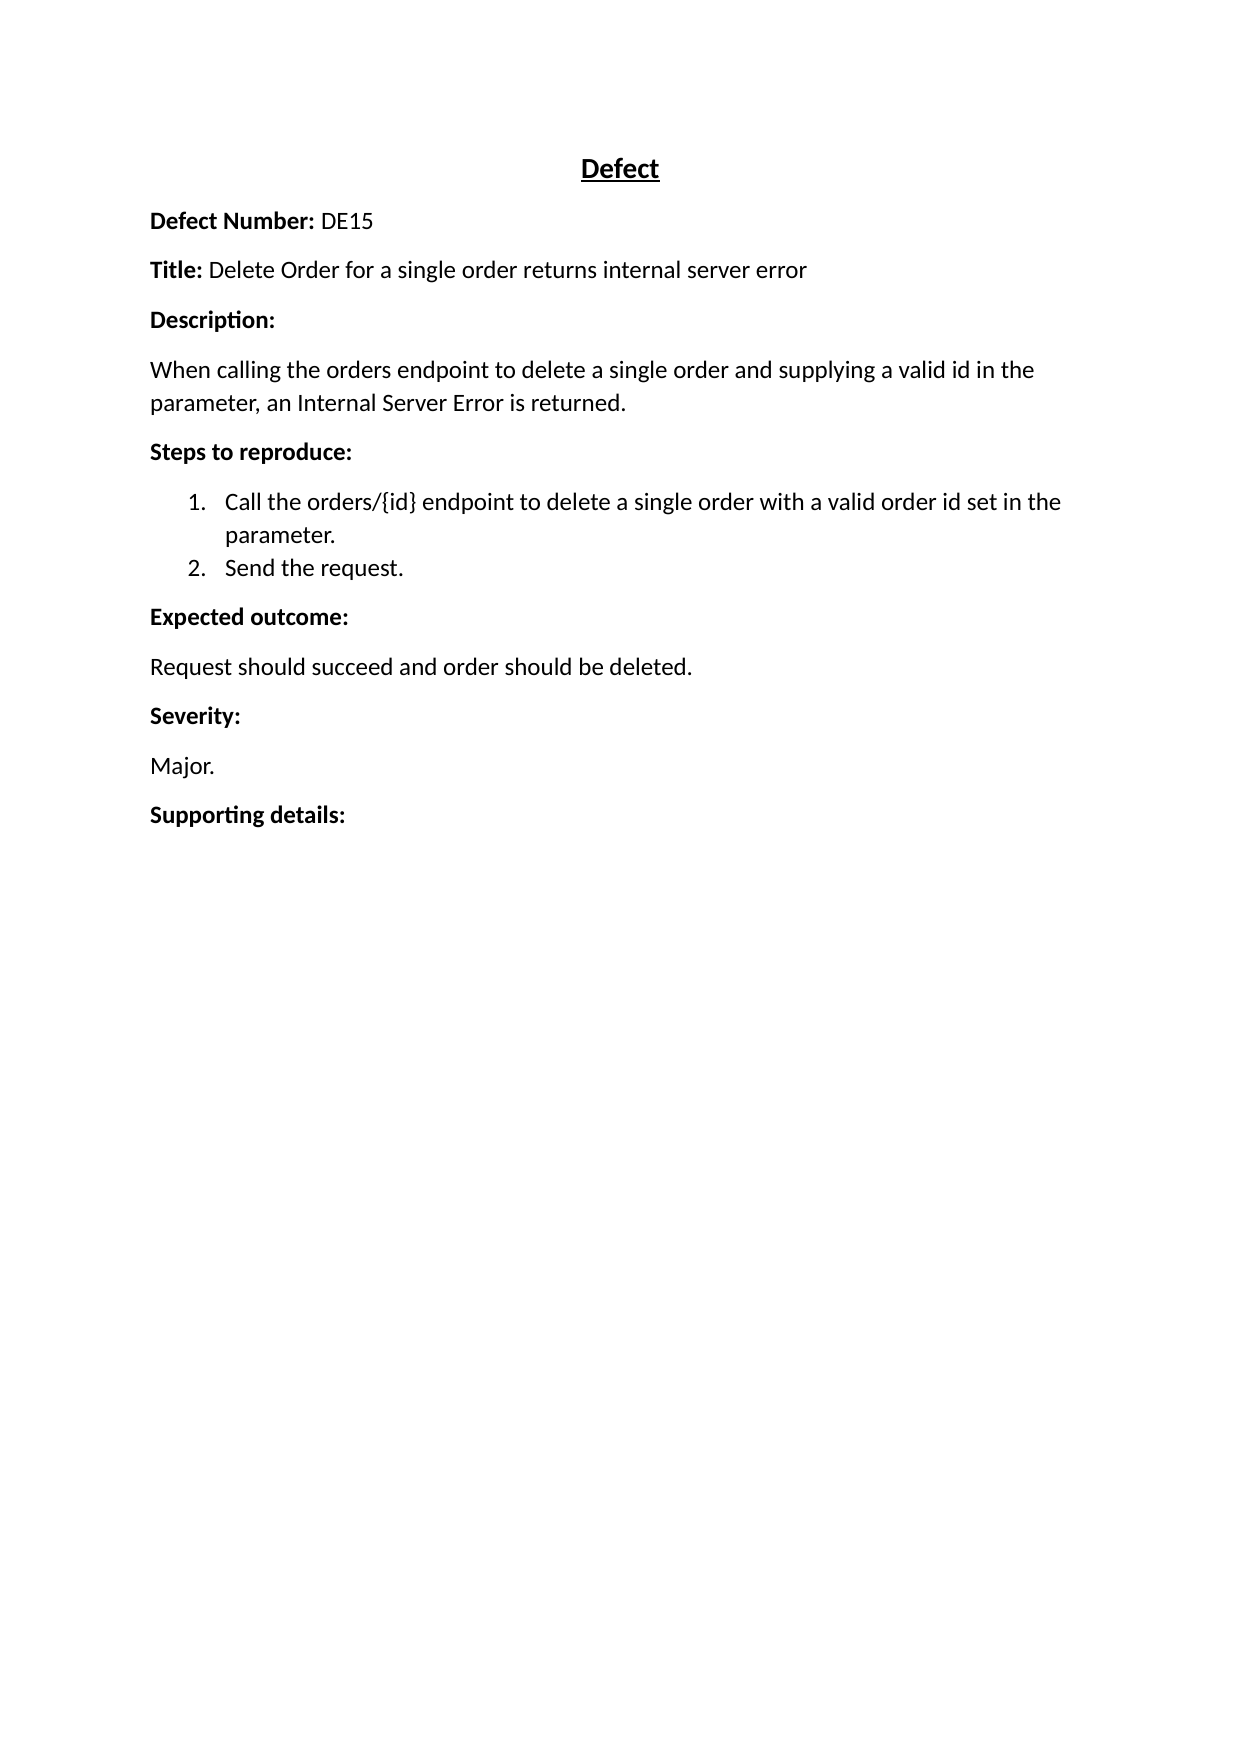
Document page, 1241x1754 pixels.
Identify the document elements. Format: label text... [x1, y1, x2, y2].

list Send the request. [187, 552, 1090, 582]
text Expected outcome: [150, 601, 1090, 632]
text Defect Number: DE15 [150, 205, 1090, 236]
text Title: Delete Order for a single order returns internal server error [150, 255, 1090, 285]
text Request should succeed and order should be deleted. [150, 651, 1090, 681]
text Supporting details: [150, 800, 1090, 830]
text When calling the orders endpoint to delete a single order and supplying a valid id in the parameter, an Internal Server Error is returned. [150, 354, 1090, 417]
text Major. [150, 750, 1090, 781]
text Steps to reproduce: [150, 436, 1090, 467]
list Call the orders/{id} endpoint to delete a single order with a valid order id set in the parameter. [187, 486, 1090, 549]
text Defect [150, 150, 1090, 186]
text Description: [150, 304, 1090, 335]
text Severity: [150, 701, 1090, 731]
